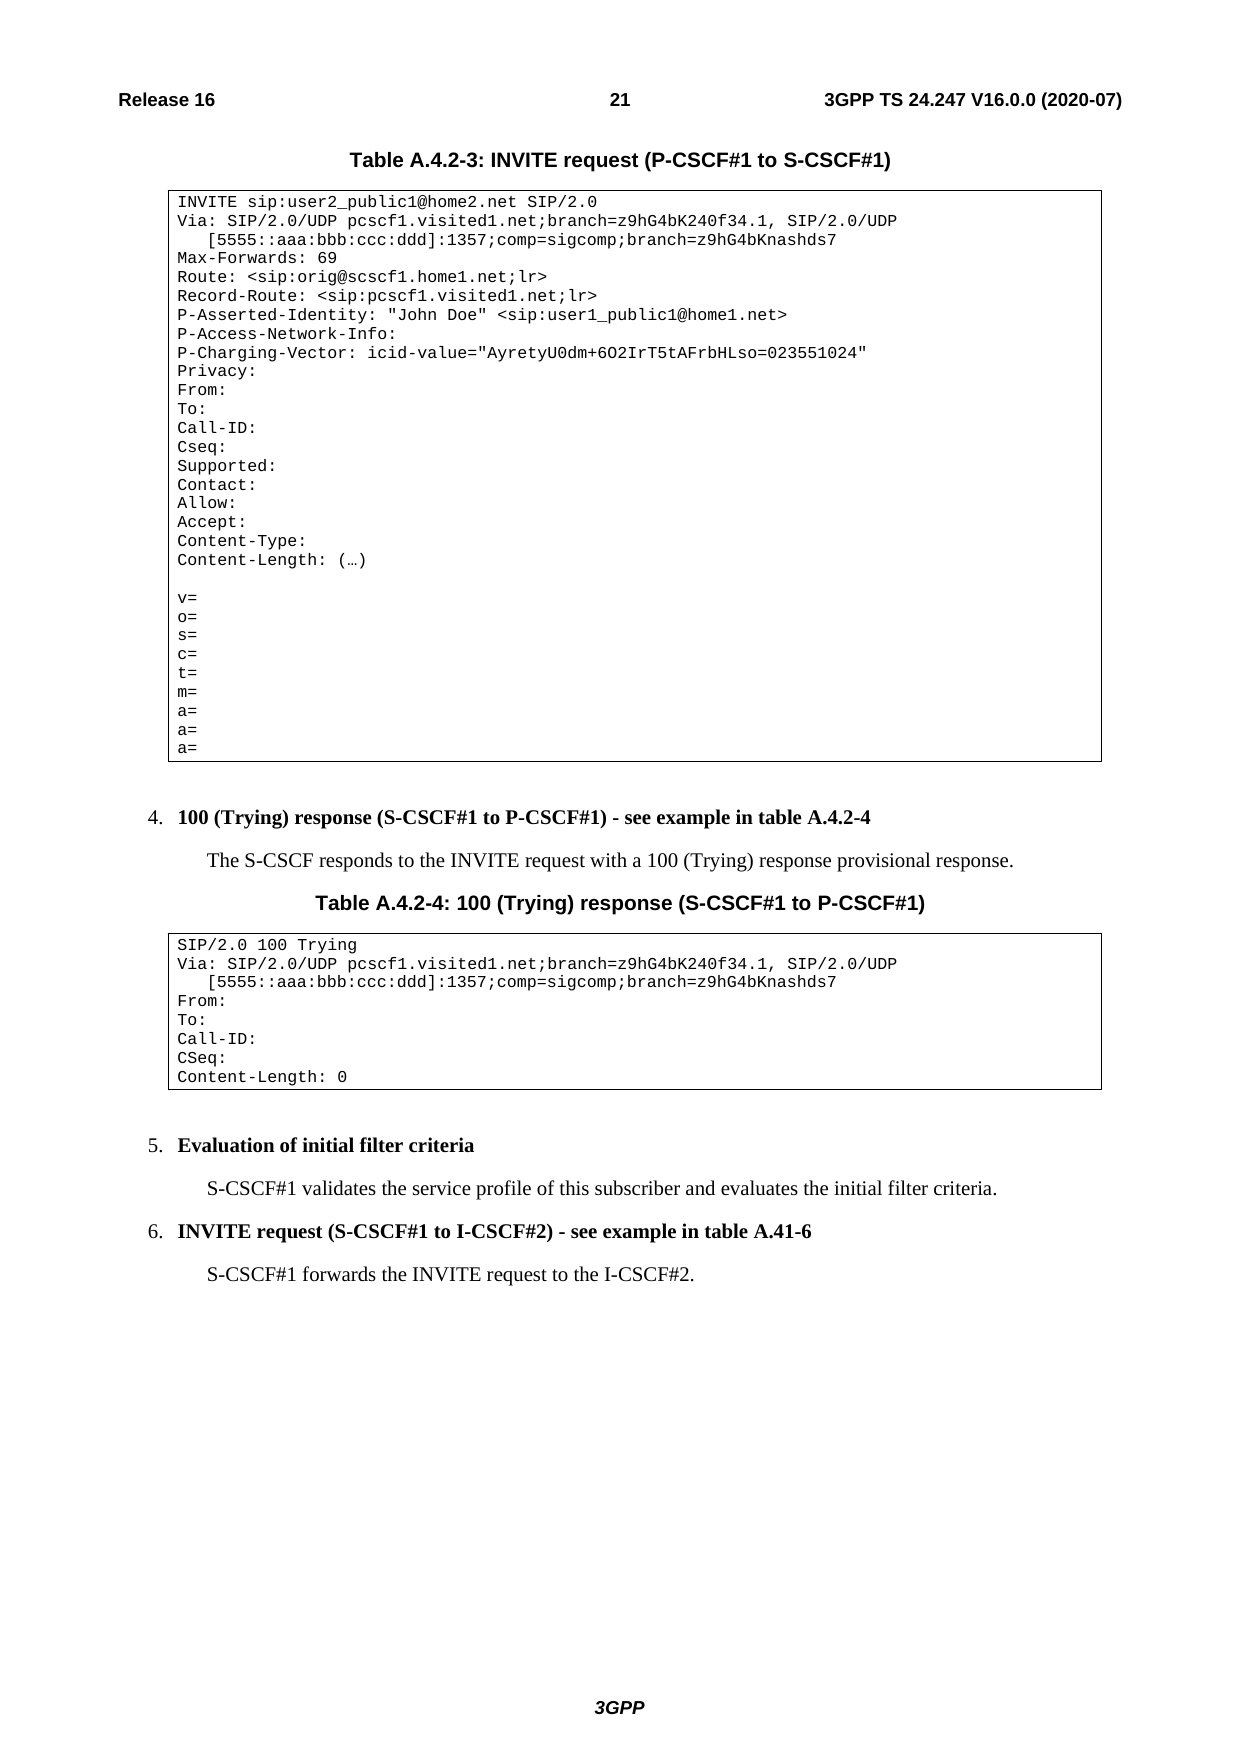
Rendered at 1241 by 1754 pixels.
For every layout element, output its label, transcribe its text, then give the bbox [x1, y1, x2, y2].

text Content-Length: 0 [169, 1065, 1101, 1089]
text Call-ID: [169, 1027, 1101, 1046]
text Accept: [169, 511, 1101, 529]
text P-Access-Network-Info: [169, 322, 1101, 341]
text 6. INVITE request (S-CSCF#1 to I-CSCF#2) - see example in table A.41-6 [148, 1219, 1122, 1243]
text m= [169, 680, 1101, 699]
text Route: <sip:orig@scscf1.home1.net;lr> [169, 266, 1101, 284]
text CSeq: [169, 1046, 1101, 1065]
text Call-ID: [169, 416, 1101, 435]
text The S-CSCF responds to the INVITE request with a 100 (Trying) response provisional response. [177, 848, 1122, 872]
text P-Charging-Vector: icid-value="AyretyU0dm+6O2IrT5tAFrbHLso=023551024" [169, 341, 1101, 360]
text Cseq: [169, 435, 1101, 454]
text Contact: [169, 473, 1101, 492]
text Record-Route: <sip:pcscf1.visited1.net;lr> [169, 284, 1101, 303]
text t= [169, 662, 1101, 680]
text a= [169, 718, 1101, 737]
text From: [169, 990, 1101, 1009]
text c= [169, 643, 1101, 662]
text s= [169, 624, 1101, 643]
text SIP/2.0 100 Trying [169, 934, 1101, 952]
text Table A.4.2-4: 100 (Trying) response (S-CSCF#1 to P-CSCF#1) [118, 891, 1122, 914]
text S-CSCF#1 forwards the INVITE request to the I-CSCF#2. [177, 1262, 1122, 1286]
text Allow: [169, 492, 1101, 511]
text INVITE sip:user2_public1@home2.net SIP/2.0 [169, 191, 1101, 209]
text S-CSCF#1 validates the service profile of this subscriber and evaluates the initial filter criteria. [177, 1176, 1122, 1200]
text Content-Length: (…) [169, 548, 1101, 570]
text 5. Evaluation of initial filter criteria [148, 1133, 1122, 1157]
text Table A.4.2-3: INVITE request (P-CSCF#1 to S-CSCF#1) [118, 147, 1122, 171]
text v= [169, 586, 1101, 605]
text Supported: [169, 454, 1101, 473]
text Max-Forwards: 69 [169, 247, 1101, 266]
text Via: SIP/2.0/UDP pcscf1.visited1.net;branch=z9hG4bK240f34.1, SIP/2.0/UDP [5555::aaa:bbb:ccc:ddd]:1357;comp=sigcomp;branch=z9hG4bKnashds7 [169, 209, 1101, 247]
text P-Asserted-Identity: "John Doe" <sip:user1_public1@home1.net> [169, 303, 1101, 322]
text To: [169, 398, 1101, 416]
text a= [169, 737, 1101, 761]
text To: [169, 1009, 1101, 1027]
text Content-Type: [169, 529, 1101, 548]
text From: [169, 379, 1101, 398]
text Via: SIP/2.0/UDP pcscf1.visited1.net;branch=z9hG4bK240f34.1, SIP/2.0/UDP [5555::aaa:bbb:ccc:ddd]:1357;comp=sigcomp;branch=z9hG4bKnashds7 [169, 952, 1101, 990]
text o= [169, 605, 1101, 624]
text Privacy: [169, 360, 1101, 379]
text a= [169, 699, 1101, 718]
text 4. 100 (Trying) response (S-CSCF#1 to P-CSCF#1) - see example in table A.4.2-4 [148, 805, 1122, 829]
